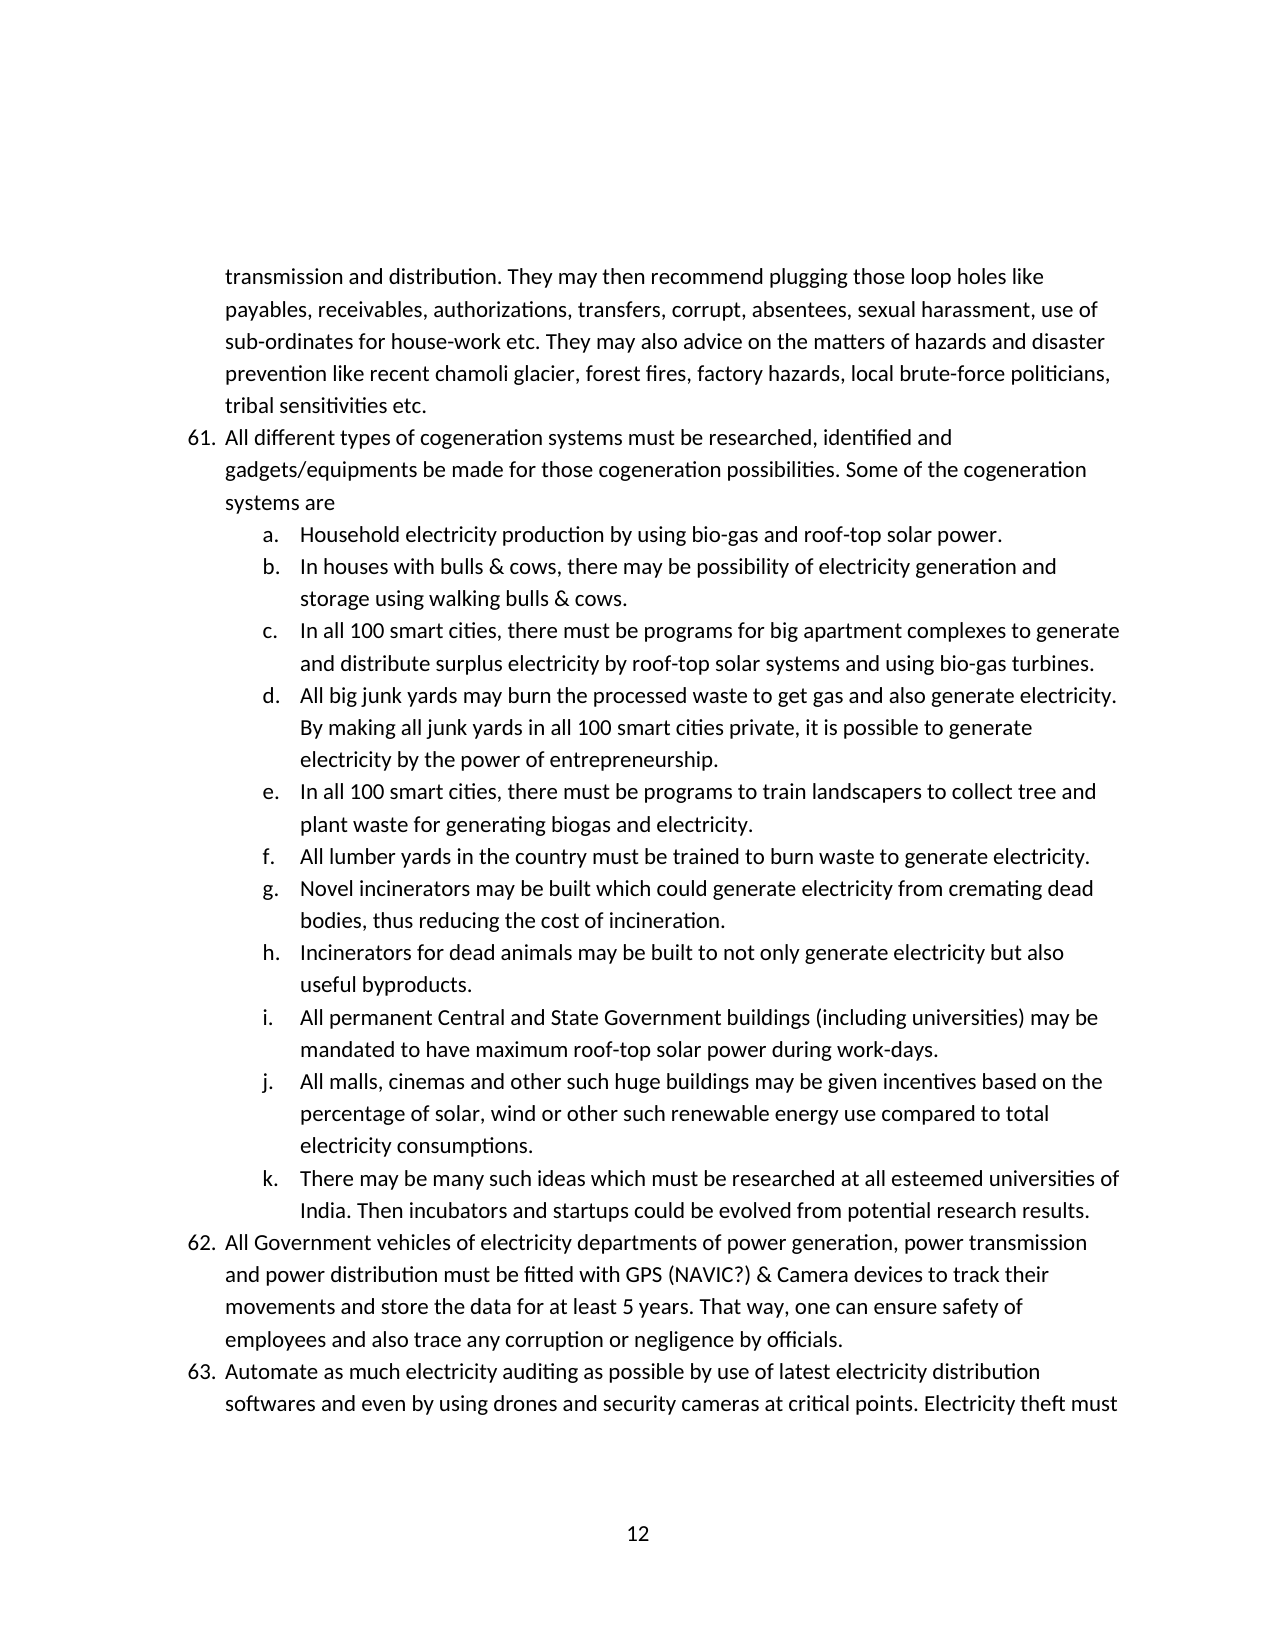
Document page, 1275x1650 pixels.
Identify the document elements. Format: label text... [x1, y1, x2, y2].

list In all 100 smart cities, there must be programs for big apartment complexes to generate and distribute surplus electricity by roof-top solar systems and using bio-gas turbines. [262, 617, 1125, 677]
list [187, 262, 1125, 419]
list There may be many such ideas which must be researched at all esteemed universities of India. Then incubators and startups could be evolved from potential research results. [262, 1164, 1125, 1224]
list All Government vehicles of electricity departments of power generation, power transmission and power distribution must be fitted with GPS (NAVIC?) & Camera devices to track their movements and store the data for at least 5 years. That way, one can ensure safety of employees and also trace any corruption or negligence by officials. [187, 1228, 1125, 1353]
list All malls, cinemas and other such huge buildings may be given incentives based on the percentage of solar, wind or other such renewable energy use compared to total electricity consumptions. [262, 1067, 1125, 1159]
list All different types of cogeneration systems must be researched, identified and gadgets/equipments be made for those cogeneration possibilities. Some of the cogeneration systems are [187, 423, 1125, 516]
list In houses with bulls & cows, there may be possibility of electricity generation and storage using walking bulls & cows. [262, 552, 1125, 612]
list Novel incinerators may be built which could generate electricity from cremating dead bodies, thus reducing the cost of incineration. [262, 874, 1125, 934]
list All big junk yards may burn the processed waste to get gas and also generate electricity. By making all junk yards in all 100 smart cities private, it is possible to generate electricity by the power of entrepreneurship. [262, 681, 1125, 773]
list Household electricity production by using bio-gas and roof-top solar power. [262, 520, 1125, 548]
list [187, 1357, 1125, 1417]
list Incinerators for dead animals may be built to not only generate electricity but also useful byproducts. [262, 938, 1125, 999]
list In all 100 smart cities, there must be programs to train landscapers to collect tree and plant waste for generating biogas and electricity. [262, 777, 1125, 838]
list All lumber yards in the country must be trained to burn waste to generate electricity. [262, 842, 1125, 870]
list All permanent Central and State Government buildings (including universities) may be mandated to have maximum roof-top solar power during work-days. [262, 1003, 1125, 1063]
